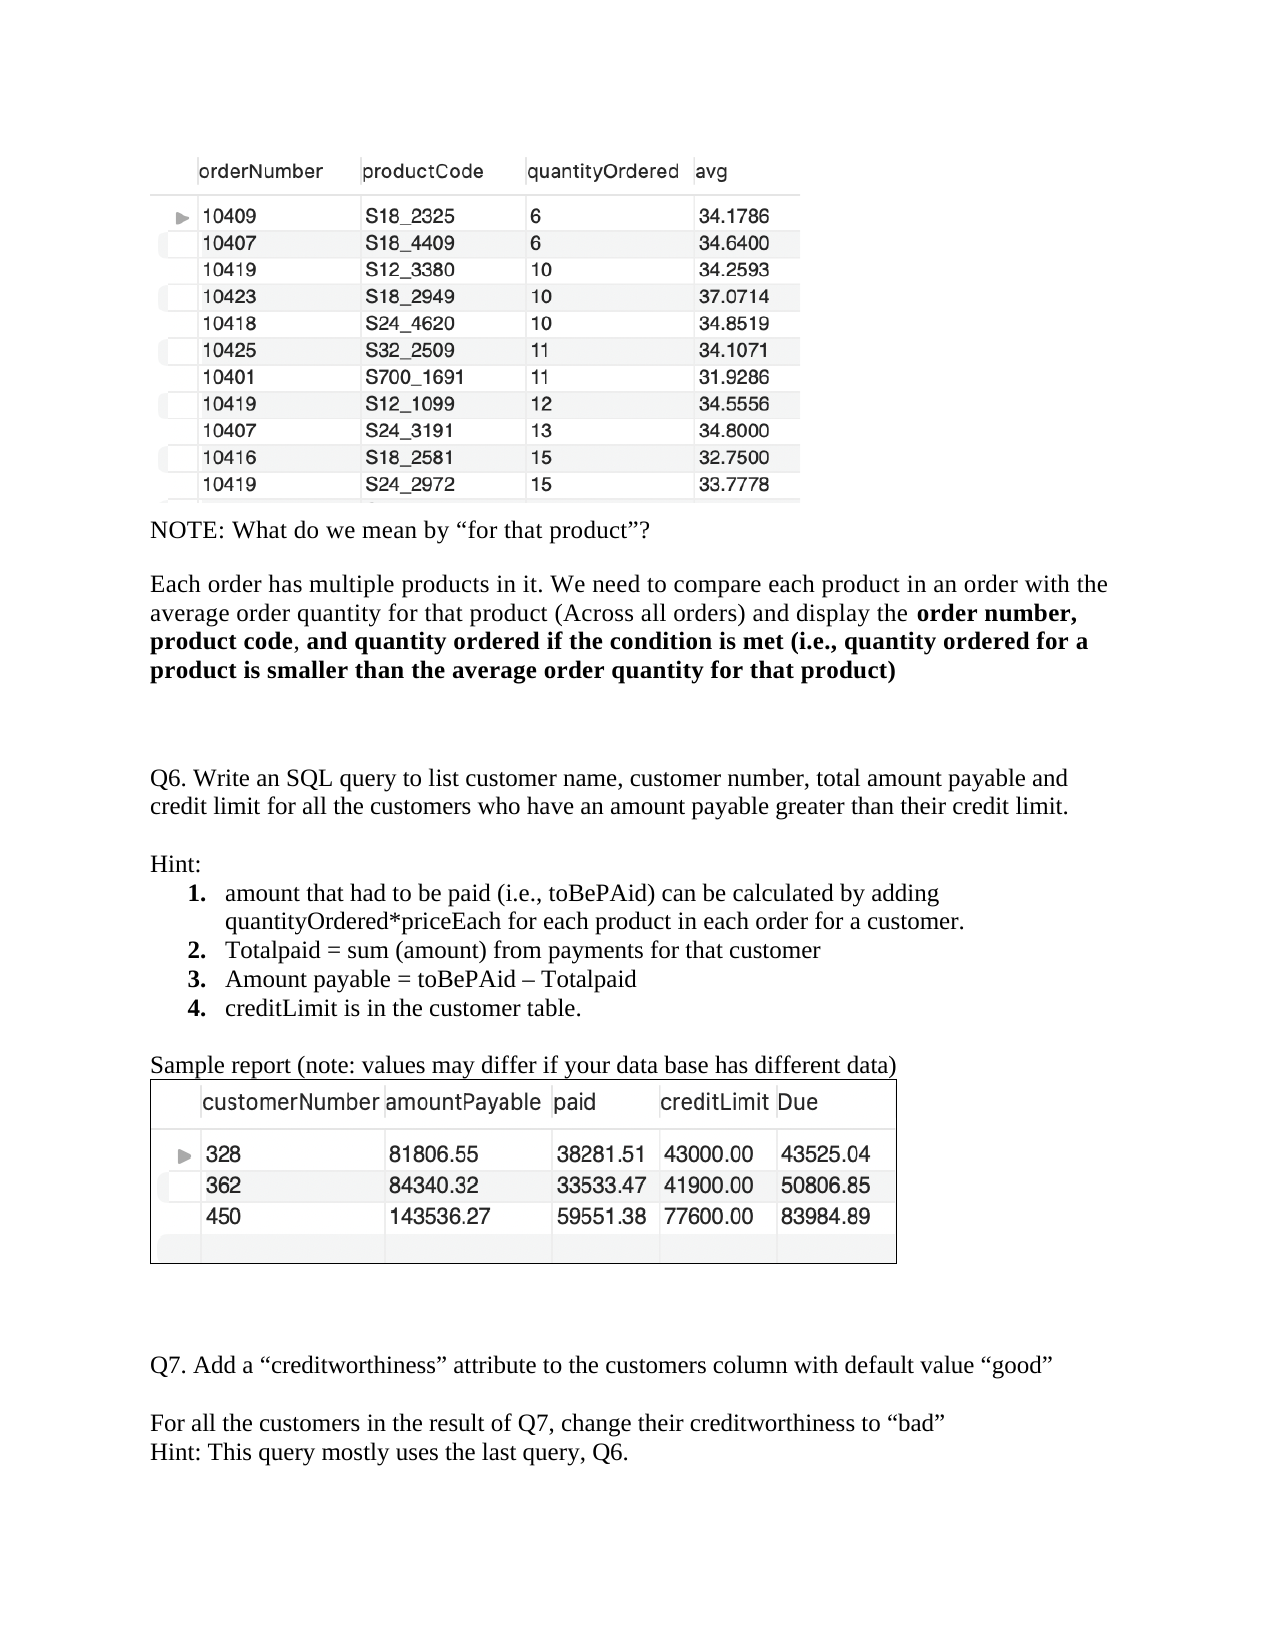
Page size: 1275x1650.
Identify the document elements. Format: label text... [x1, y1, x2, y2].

text Each order has multiple products in it. We need to compare each product in an order with the average order quantity for that product (Across all orders) and display the order number, product code, and quantity ordered if the condition is met (i.e., quantity ordered for a product is smaller than the average order quantity for that product) [150, 569, 1125, 684]
list Totalpaid = sum (amount) from payments for that customer [187, 935, 1125, 964]
picture [150, 150, 800, 503]
list amount that had to be paid (i.e., toBePAid) can be calculated by adding quantityOrdered*priceEach for each product in each order for a customer. [187, 878, 1125, 935]
text Sample report (note: values may differ if your data base has different data) [150, 1050, 1125, 1079]
text Hint: [150, 849, 1125, 878]
text NOTE: What do we mean by “for that product”? [150, 515, 1125, 544]
list Amount payable = toBePAid – Totalpaid [187, 964, 1125, 993]
picture [151, 1080, 896, 1263]
text Q7. Add a “creditworthiness” attribute to the customers column with default value “good” [150, 1351, 1125, 1379]
list creditLimit is in the customer table. [187, 993, 1125, 1021]
text For all the customers in the result of Q7, change their creditworthiness to “bad” [150, 1408, 1125, 1437]
text Hint: This query mostly uses the last query, Q6. [150, 1437, 1125, 1466]
text Q6. Write an SQL query to list customer name, customer number, total amount payable and credit limit for all the customers who have an amount payable greater than their credit limit. [150, 763, 1125, 820]
